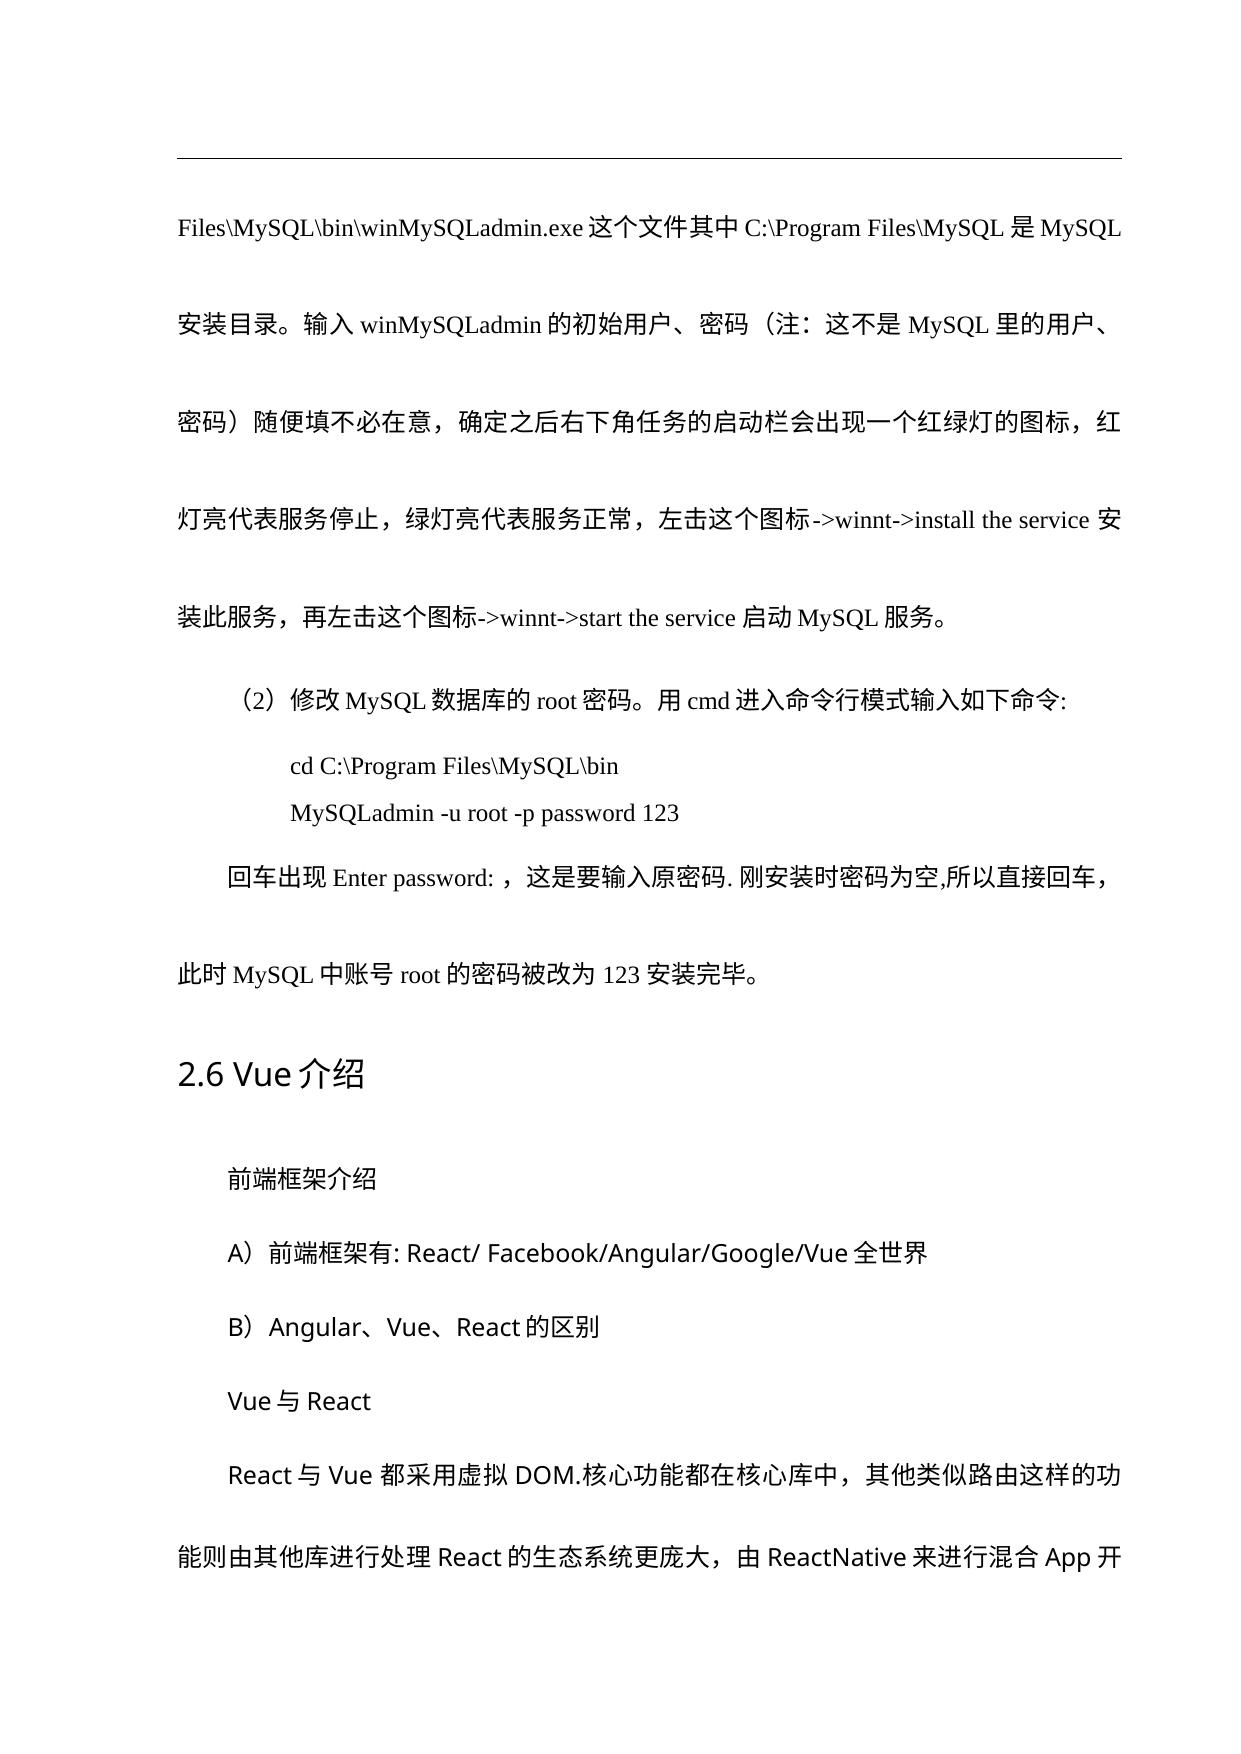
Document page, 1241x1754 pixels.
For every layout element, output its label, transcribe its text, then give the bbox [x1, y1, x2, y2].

text 前端框架介绍 [177, 1145, 1122, 1210]
text B）Angular、Vue、React的区别 [177, 1293, 1122, 1358]
text cd C:\Program Files\MySQL\bin [227, 749, 1122, 782]
text 回车出现Enter password: ，这是要输入原密码. 刚安装时密码为空,所以直接回车，此时MySQL 中账号 root 的密码被改为 123 安装完毕。 [177, 843, 1122, 1005]
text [177, 1441, 1122, 1588]
text A）前端框架有: React/ Facebook/Angular/Google/Vue全世界 [177, 1219, 1122, 1284]
subtitle 2.6 Vue介绍 [177, 1040, 1122, 1105]
text Vue与React [177, 1367, 1122, 1432]
text MySQLadmin -u root -p password 123 [227, 796, 1122, 828]
text （2）修改MySQL数据库的root密码。用cmd进入命令行模式输入如下命令: [177, 666, 1122, 731]
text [177, 193, 1122, 648]
